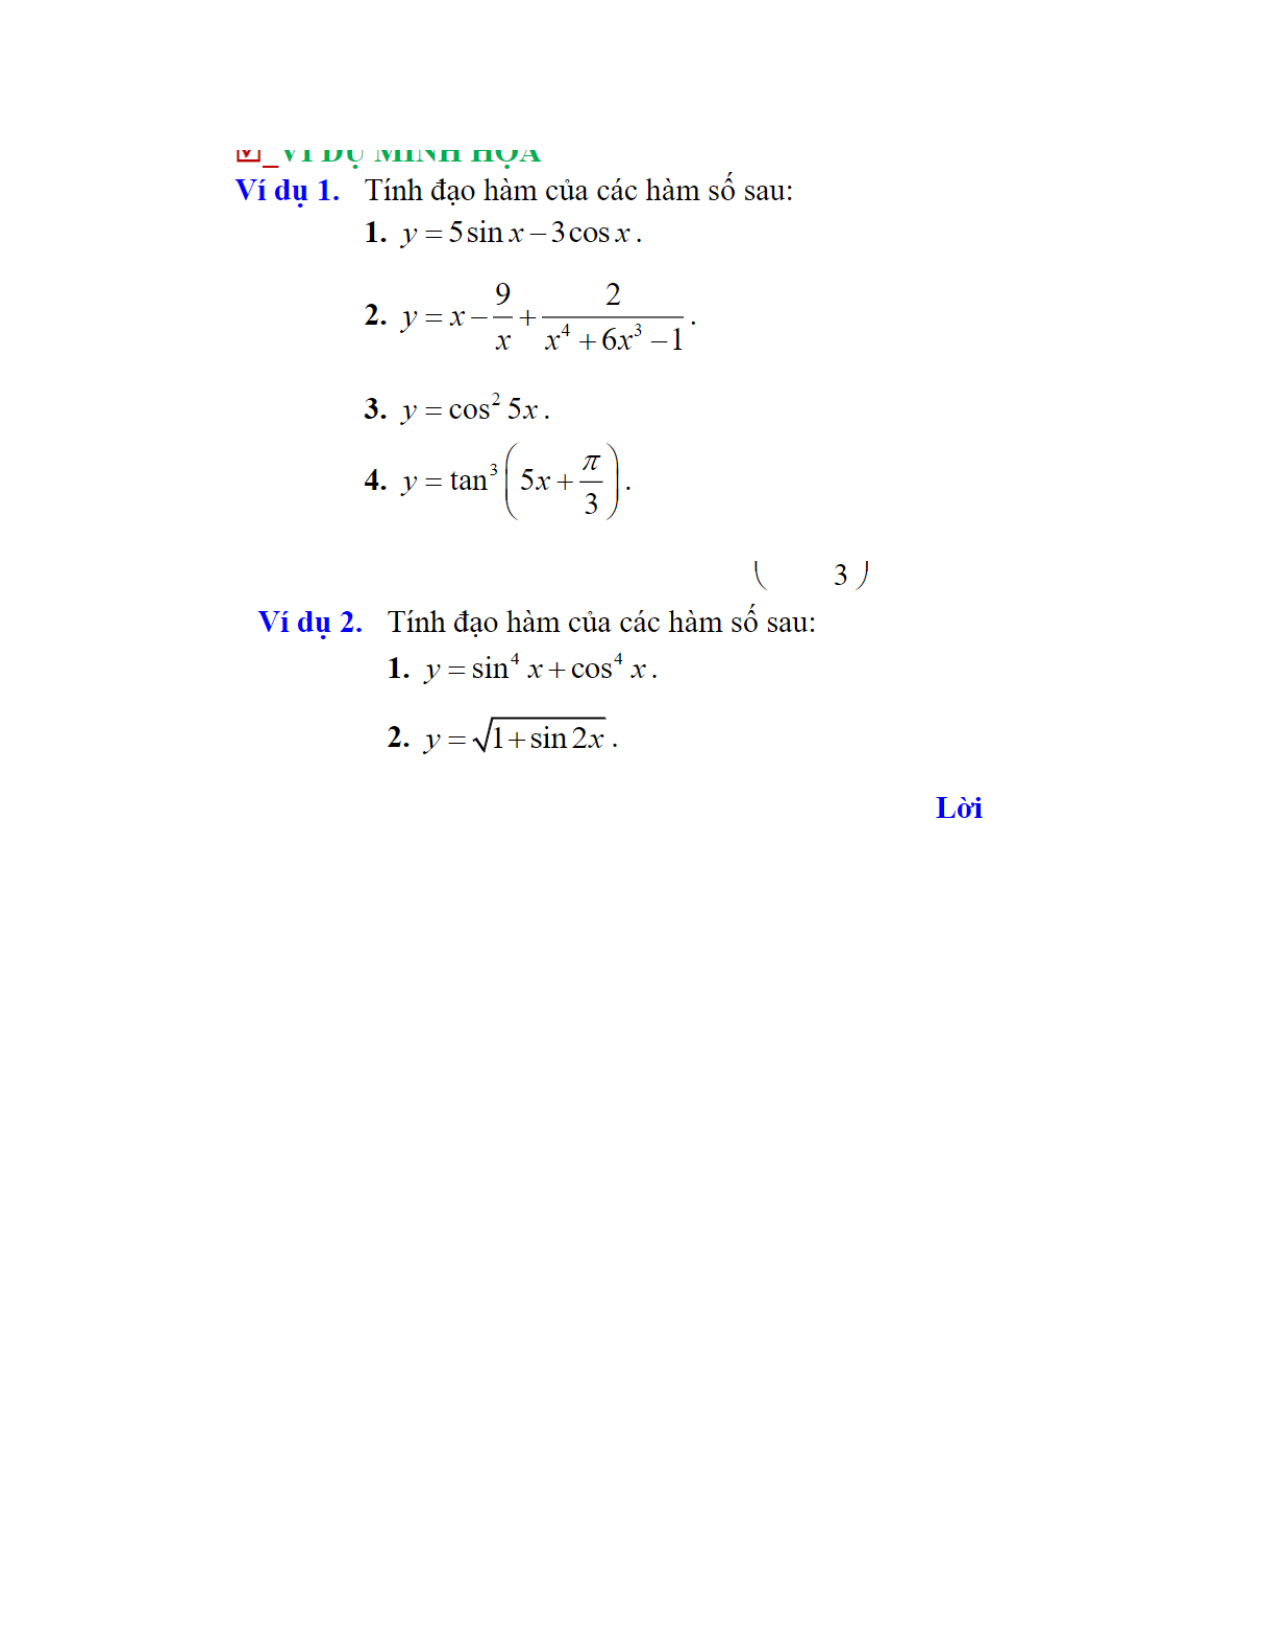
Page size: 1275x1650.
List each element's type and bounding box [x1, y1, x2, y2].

picture [150, 561, 991, 843]
picture [150, 150, 912, 560]
